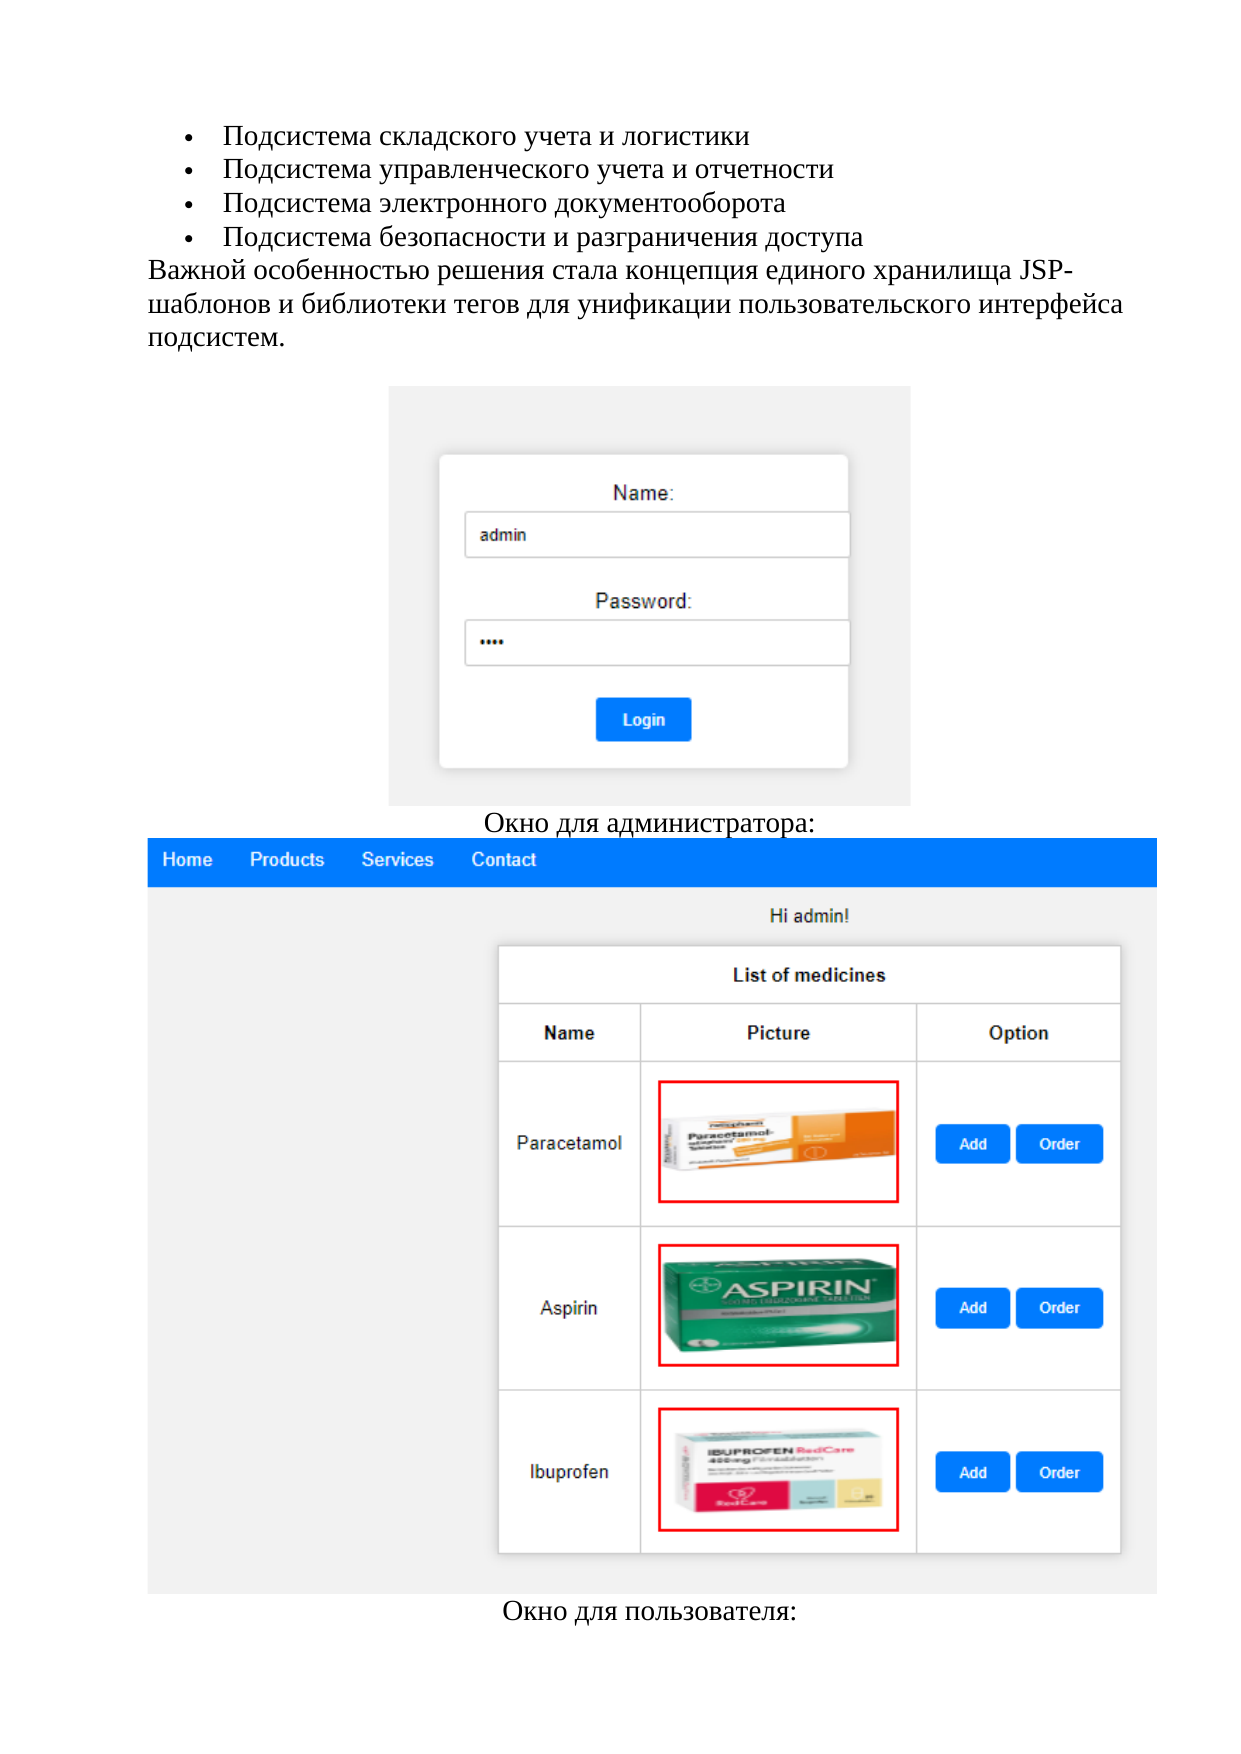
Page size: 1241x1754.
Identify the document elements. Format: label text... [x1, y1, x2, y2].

picture [147, 838, 1157, 1594]
list Подсистема электронного документооборота [185, 185, 1152, 219]
list Подсистема складского учета и логистики [185, 118, 1152, 152]
text Окно для администратора: [148, 805, 1152, 838]
list Подсистема управленческого учета и отчетности [185, 152, 1152, 185]
text Окно для пользователя: [148, 1594, 1152, 1627]
text Важной особенностью решения стала концепция единого хранилища JSP-шаблонов и библиотеки тегов для унификации пользовательского интерфейса подсистем. [148, 252, 1152, 353]
picture [388, 386, 911, 806]
list Подсистема безопасности и разграничения доступа [185, 219, 1152, 252]
